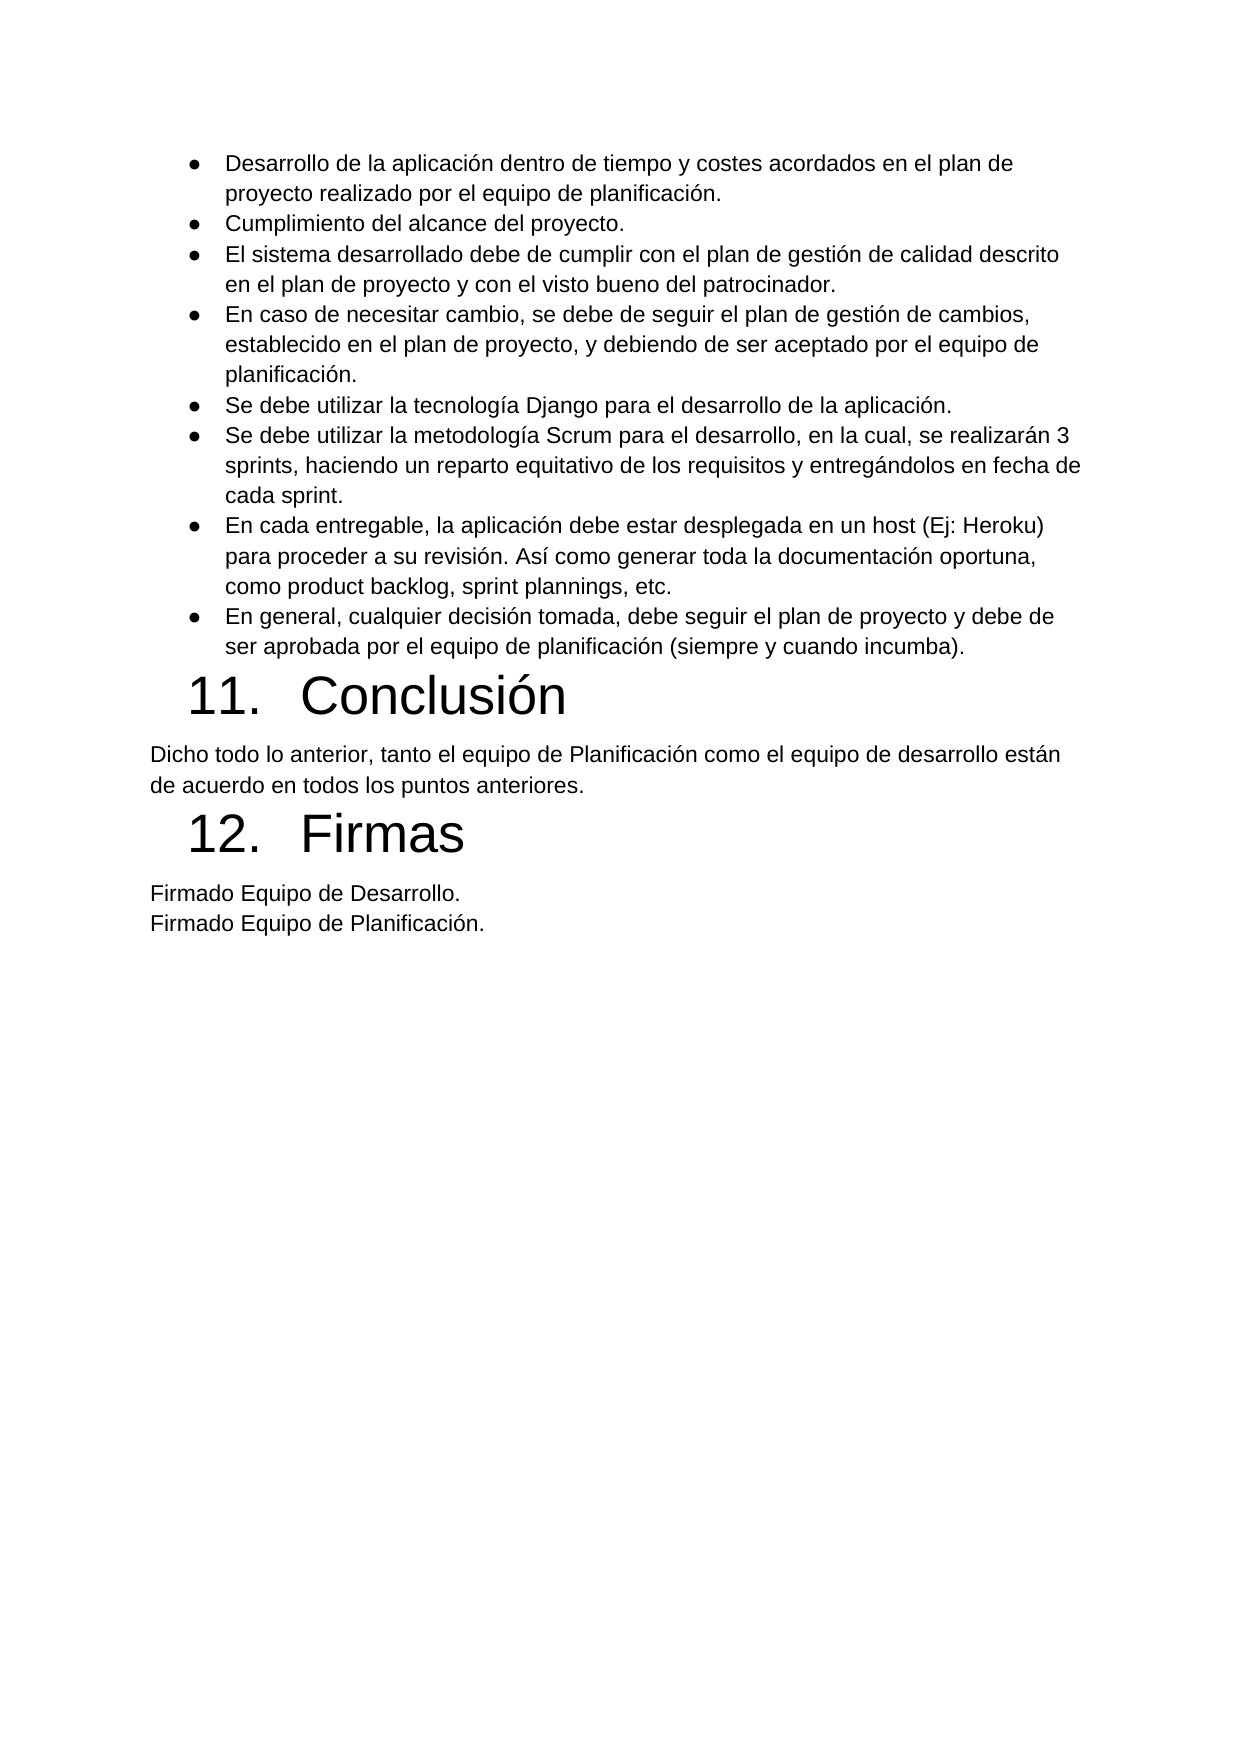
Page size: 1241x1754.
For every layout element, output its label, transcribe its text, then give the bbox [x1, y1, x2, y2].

list En cada entregable, la aplicación debe estar desplegada en un host (Ej: Heroku) para proceder a su revisión. Así como generar toda la documentación oportuna, como product backlog, sprint plannings, etc. [187, 512, 1090, 599]
text Dicho todo lo anterior, tanto el equipo de Planificación como el equipo de desarrollo están de acuerdo en todos los puntos anteriores. [150, 741, 1090, 798]
list En caso de necesitar cambio, se debe de seguir el plan de gestión de cambios, establecido en el plan de proyecto, y debiendo de ser aceptado por el equipo de planificación. [187, 301, 1090, 388]
text Firmado Equipo de Planificación. [150, 910, 1090, 936]
list Se debe utilizar la metodología Scrum para el desarrollo, en la cual, se realizarán 3 sprints, haciendo un reparto equitativo de los requisitos y entregándolos en fecha de cada sprint. [187, 422, 1090, 509]
list Cumplimiento del alcance del proyecto. [187, 210, 1090, 237]
list Desarrollo de la aplicación dentro de tiempo y costes acordados en el plan de proyecto realizado por el equipo de planificación. [187, 150, 1090, 207]
list El sistema desarrollado debe de cumplir con el plan de gestión de calidad descrito en el plan de proyecto y con el visto bueno del patrocinador. [187, 241, 1090, 297]
list Se debe utilizar la tecnología Django para el desarrollo de la aplicación. [187, 392, 1090, 418]
title Firmas [187, 802, 1090, 864]
title Conclusión [187, 663, 1090, 726]
list En general, cualquier decisión tomada, debe seguir el plan de proyecto y debe de ser aprobada por el equipo de planificación (siempre y cuando incumba). [187, 603, 1090, 660]
text Firmado Equipo de Desarrollo. [150, 879, 1090, 906]
